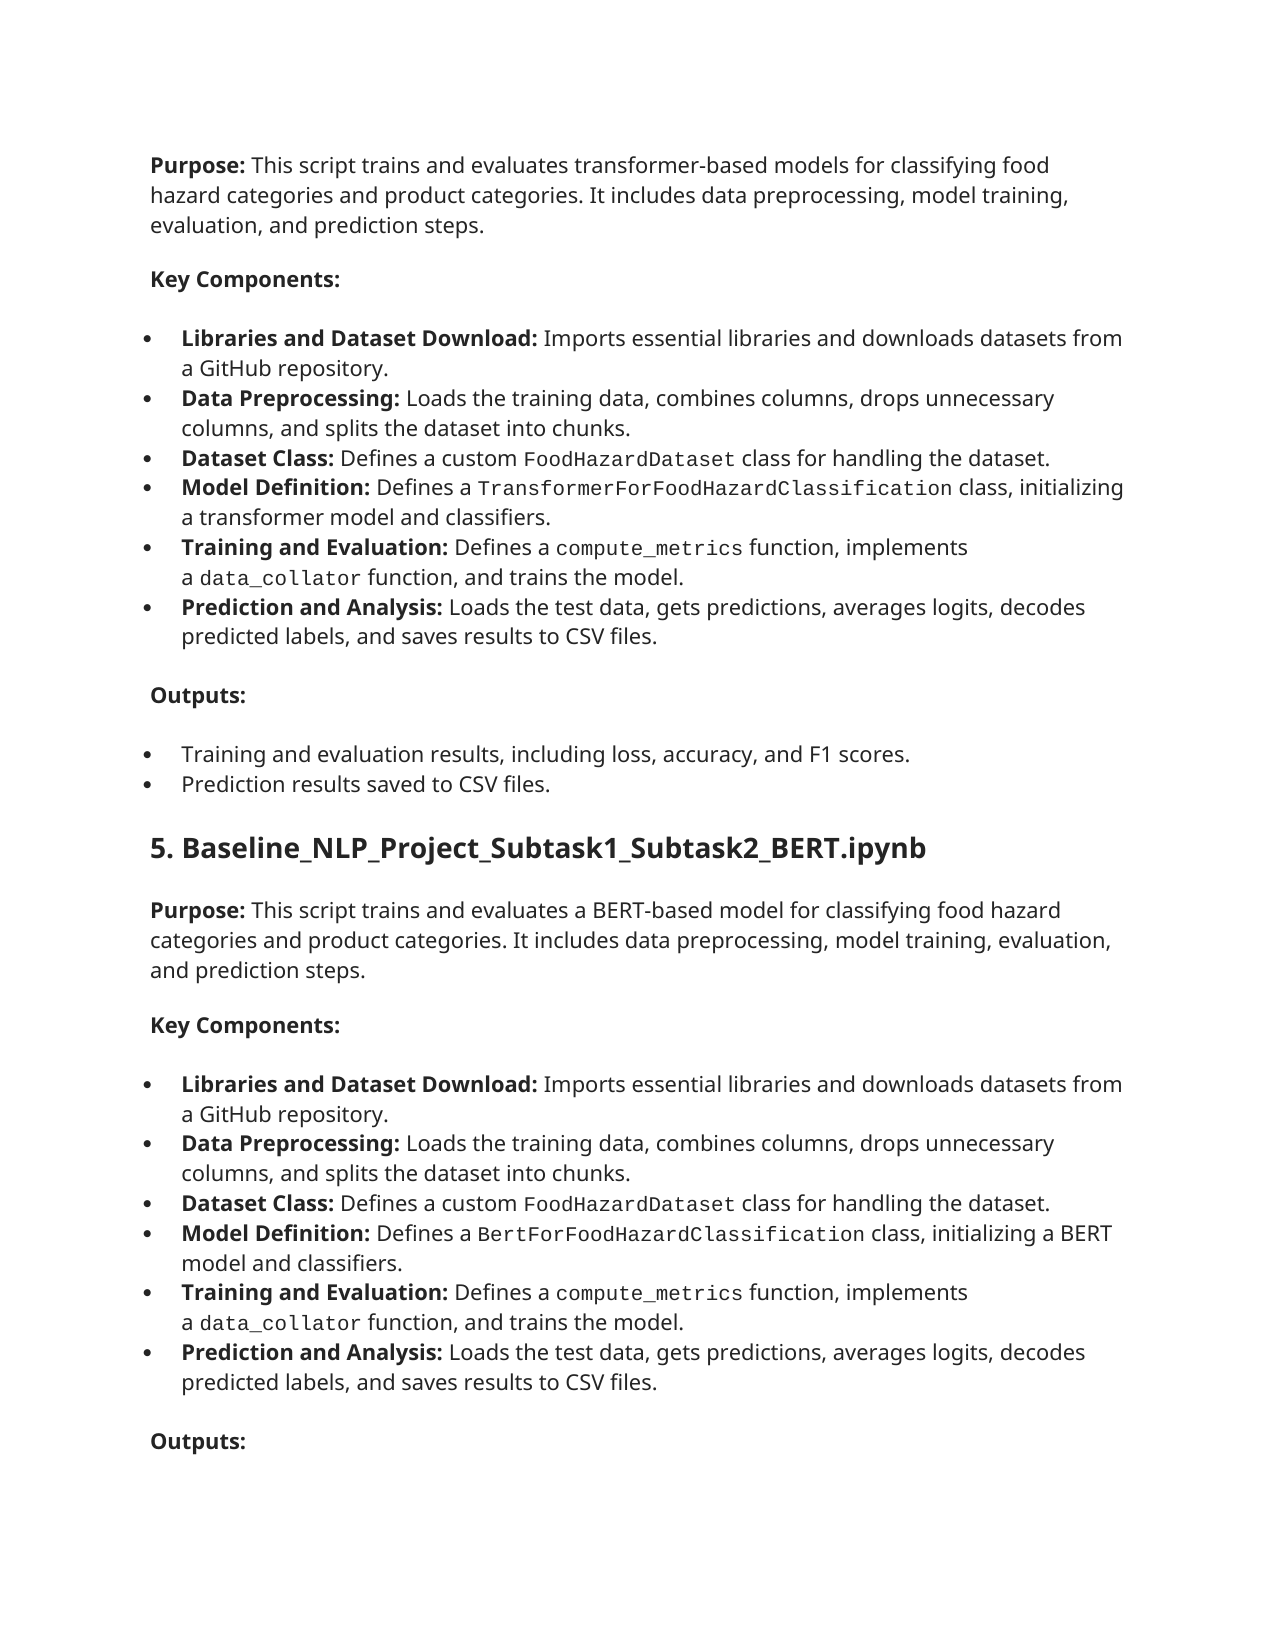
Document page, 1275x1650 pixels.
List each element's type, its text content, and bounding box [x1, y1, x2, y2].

list Prediction and Analysis: Loads the test data, gets predictions, averages logits, decodes predicted labels, and saves results to CSV files. [144, 1337, 1125, 1396]
text Outputs: [150, 680, 1125, 710]
list Model Definition: Defines a TransformerForFoodHazardClassification class, initializing a transformer model and classifiers. [144, 472, 1125, 532]
text Key Components: [150, 264, 1125, 294]
list Prediction results saved to CSV files. [144, 769, 1125, 799]
list Data Preprocessing: Loads the training data, combines columns, drops unnecessary columns, and splits the dataset into chunks. [144, 1128, 1125, 1188]
list Prediction and Analysis: Loads the test data, gets predictions, averages logits, decodes predicted labels, and saves results to CSV files. [144, 591, 1125, 651]
text Purpose: This script trains and evaluates a BERT-based model for classifying food hazard categories and product categories. It includes data preprocessing, model training, evaluation, and prediction steps. [150, 895, 1125, 985]
list Dataset Class: Defines a custom FoodHazardDataset class for handling the dataset. [144, 1188, 1125, 1218]
text Key Components: [150, 1010, 1125, 1039]
list Libraries and Dataset Download: Imports essential libraries and downloads datasets from a GitHub repository. [144, 323, 1125, 383]
list Dataset Class: Defines a custom FoodHazardDataset class for handling the dataset. [144, 442, 1125, 472]
text Outputs: [150, 1426, 1125, 1455]
list Model Definition: Defines a BertForFoodHazardClassification class, initializing a BERT model and classifiers. [144, 1218, 1125, 1277]
text Purpose: This script trains and evaluates transformer-based models for classifying food hazard categories and product categories. It includes data preprocessing, model training, evaluation, and prediction steps. [150, 150, 1125, 239]
text 5. Baseline_NLP_Project_Subtask1_Subtask2_BERT.ipynb [150, 828, 1125, 866]
list Data Preprocessing: Loads the training data, combines columns, drops unnecessary columns, and splits the dataset into chunks. [144, 383, 1125, 442]
list Training and Evaluation: Defines a compute_metrics function, implements a data_collator function, and trains the model. [144, 532, 1125, 591]
list Libraries and Dataset Download: Imports essential libraries and downloads datasets from a GitHub repository. [144, 1069, 1125, 1128]
list Training and evaluation results, including loss, accuracy, and F1 scores. [144, 739, 1125, 769]
list Training and Evaluation: Defines a compute_metrics function, implements a data_collator function, and trains the model. [144, 1277, 1125, 1337]
